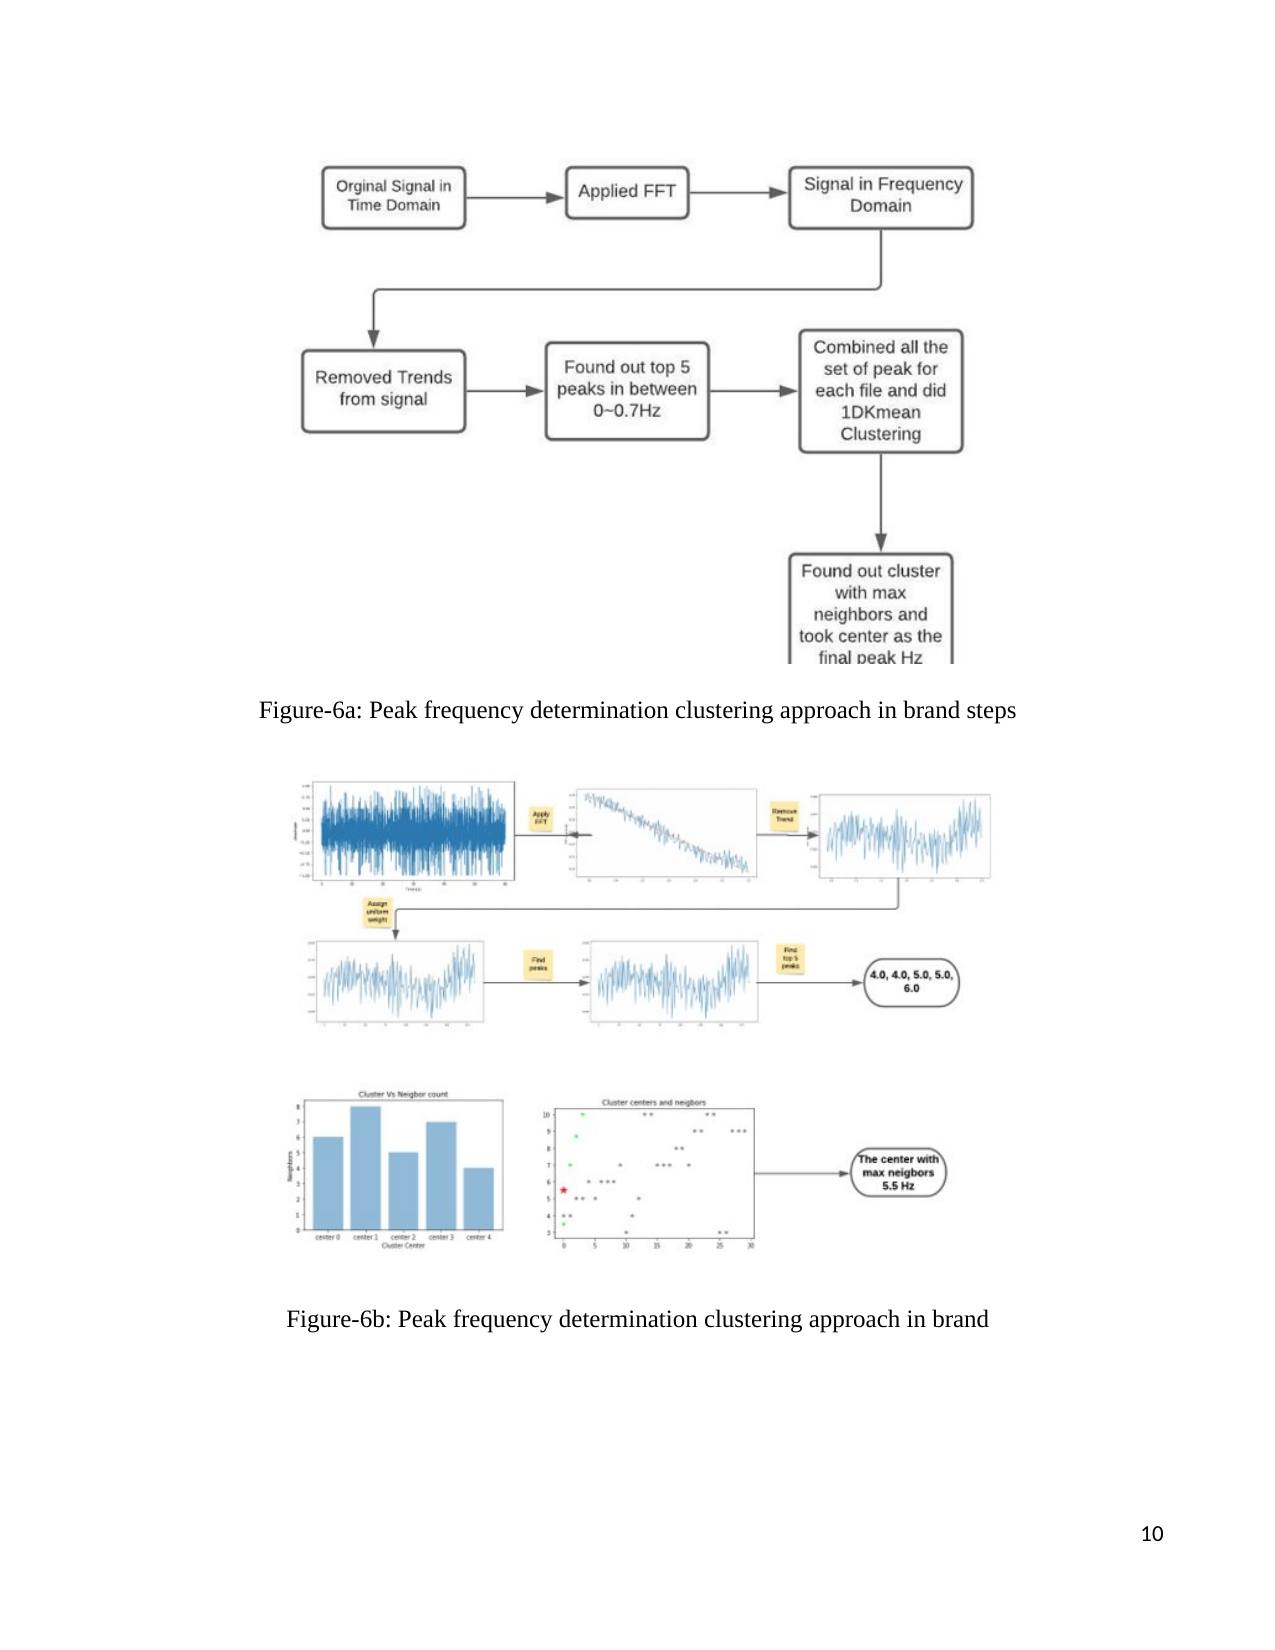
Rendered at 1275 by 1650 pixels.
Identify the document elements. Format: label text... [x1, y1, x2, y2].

text Figure-6a: Peak frequency determination clustering approach in brand steps [112, 695, 1162, 723]
text Figure-6b: Peak frequency determination clustering approach in brand [112, 1304, 1162, 1333]
